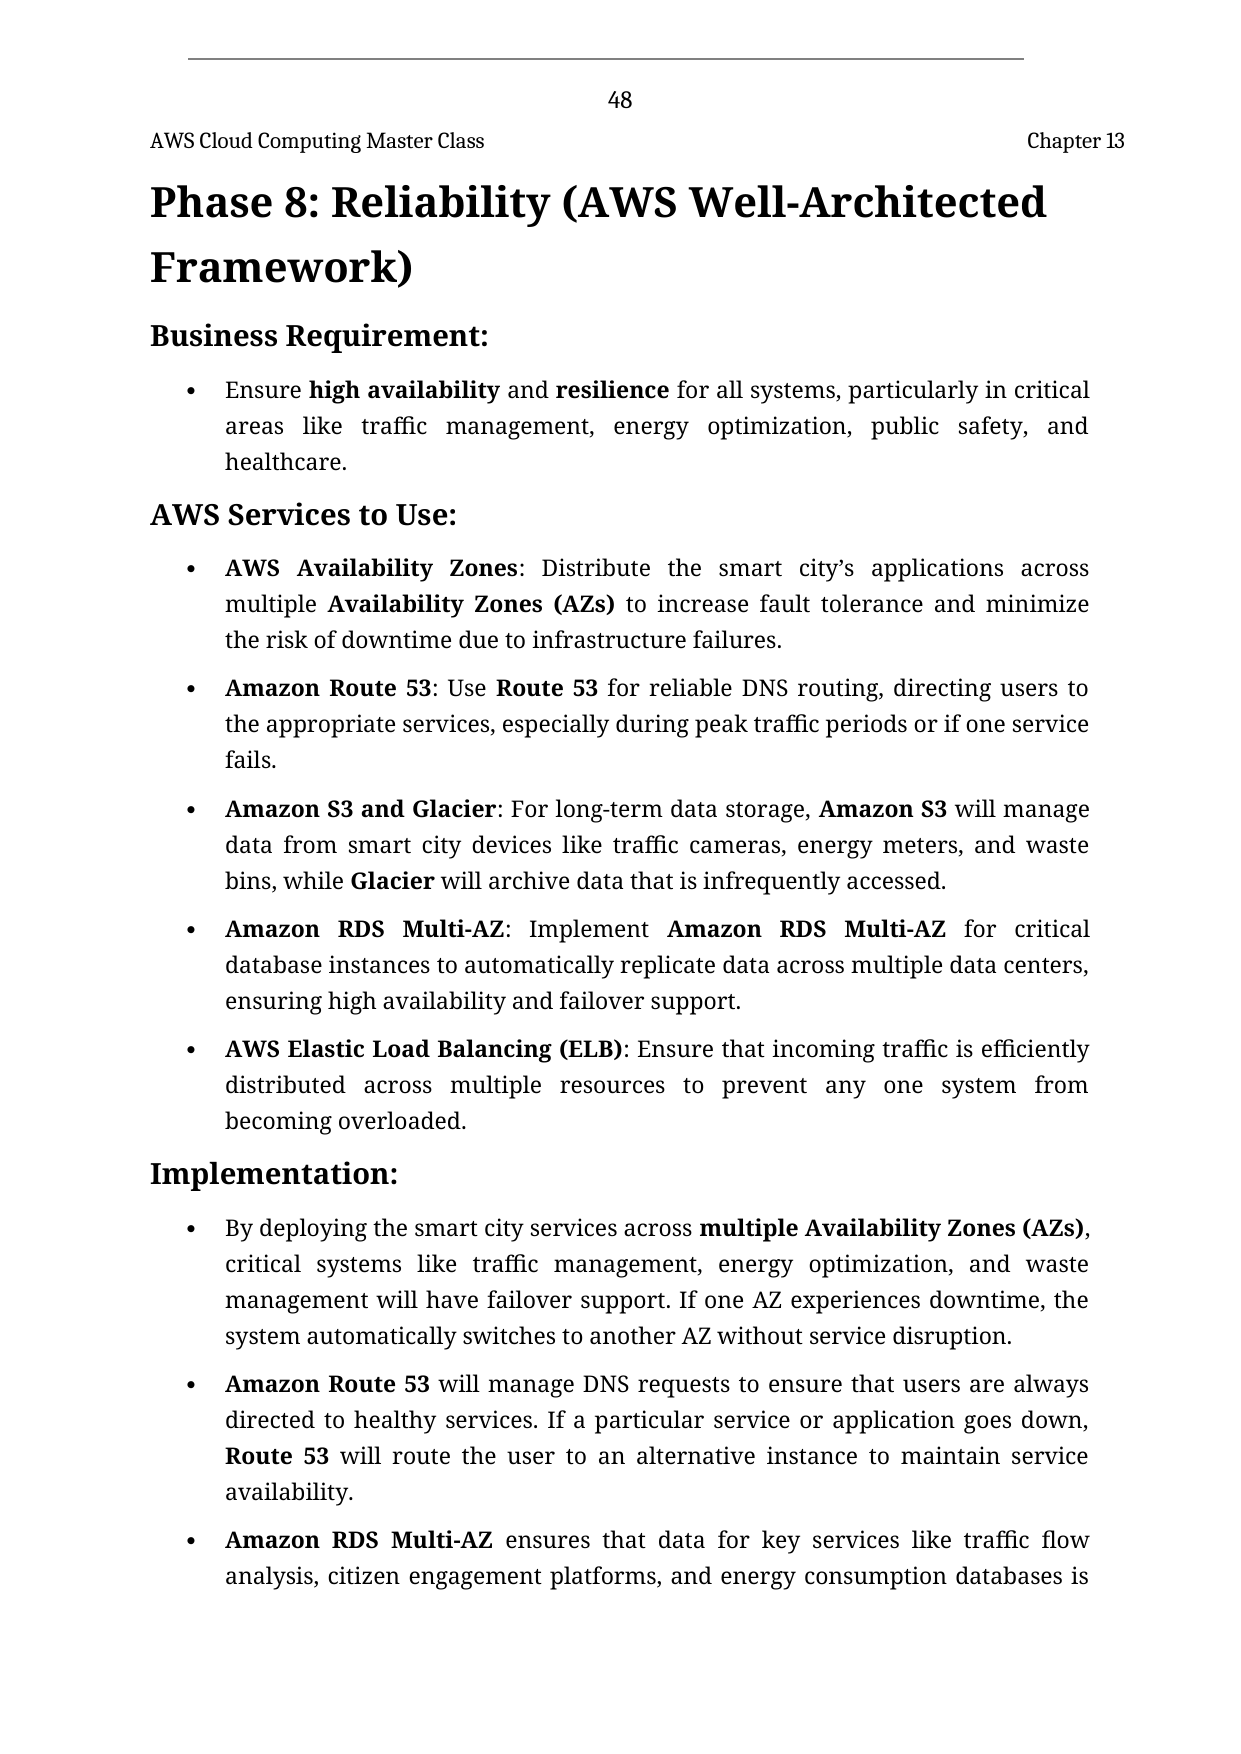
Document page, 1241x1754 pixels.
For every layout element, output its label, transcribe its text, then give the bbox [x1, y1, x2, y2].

list Amazon S3 and Glacier: For long-term data storage, Amazon S3 will manage data from smart city devices like traffic cameras, energy meters, and waste bins, while Glacier will archive data that is infrequently accessed. [187, 793, 1090, 896]
list AWS Availability Zones: Distribute the smart city’s applications across multiple Availability Zones (AZs) to increase fault tolerance and minimize the risk of downtime due to infrastructure failures. [187, 552, 1090, 655]
list Amazon RDS Multi-AZ: Implement Amazon RDS Multi-AZ for critical database instances to automatically replicate data across multiple data centers, ensuring high availability and failover support. [187, 913, 1090, 1016]
list Ensure high availability and resilience for all systems, particularly in critical areas like traffic management, energy optimization, public safety, and healthcare. [187, 374, 1090, 477]
list Amazon Route 53: Use Route 53 for reliable DNS routing, directing users to the appropriate services, especially during peak traffic periods or if one service fails. [187, 672, 1090, 776]
subtitle AWS Services to Use: [150, 494, 1090, 534]
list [187, 1524, 1090, 1591]
list AWS Elastic Load Balancing (ELB): Ensure that incoming traffic is efficiently distributed across multiple resources to prevent any one system from becoming overloaded. [187, 1033, 1090, 1136]
subtitle Phase 8: Reliability (AWS Well-Architected Framework) [150, 173, 1090, 294]
subtitle Business Requirement: [150, 316, 1090, 355]
list Amazon Route 53 will manage DNS requests to ensure that users are always directed to healthy services. If a particular service or application goes down, Route 53 will route the user to an alternative instance to maintain service availability. [187, 1368, 1090, 1507]
list By deploying the smart city services across multiple Availability Zones (AZs), critical systems like traffic management, energy optimization, and waste management will have failover support. If one AZ experiences downtime, the system automatically switches to another AZ without service disruption. [187, 1212, 1090, 1351]
subtitle Implementation: [150, 1154, 1090, 1193]
